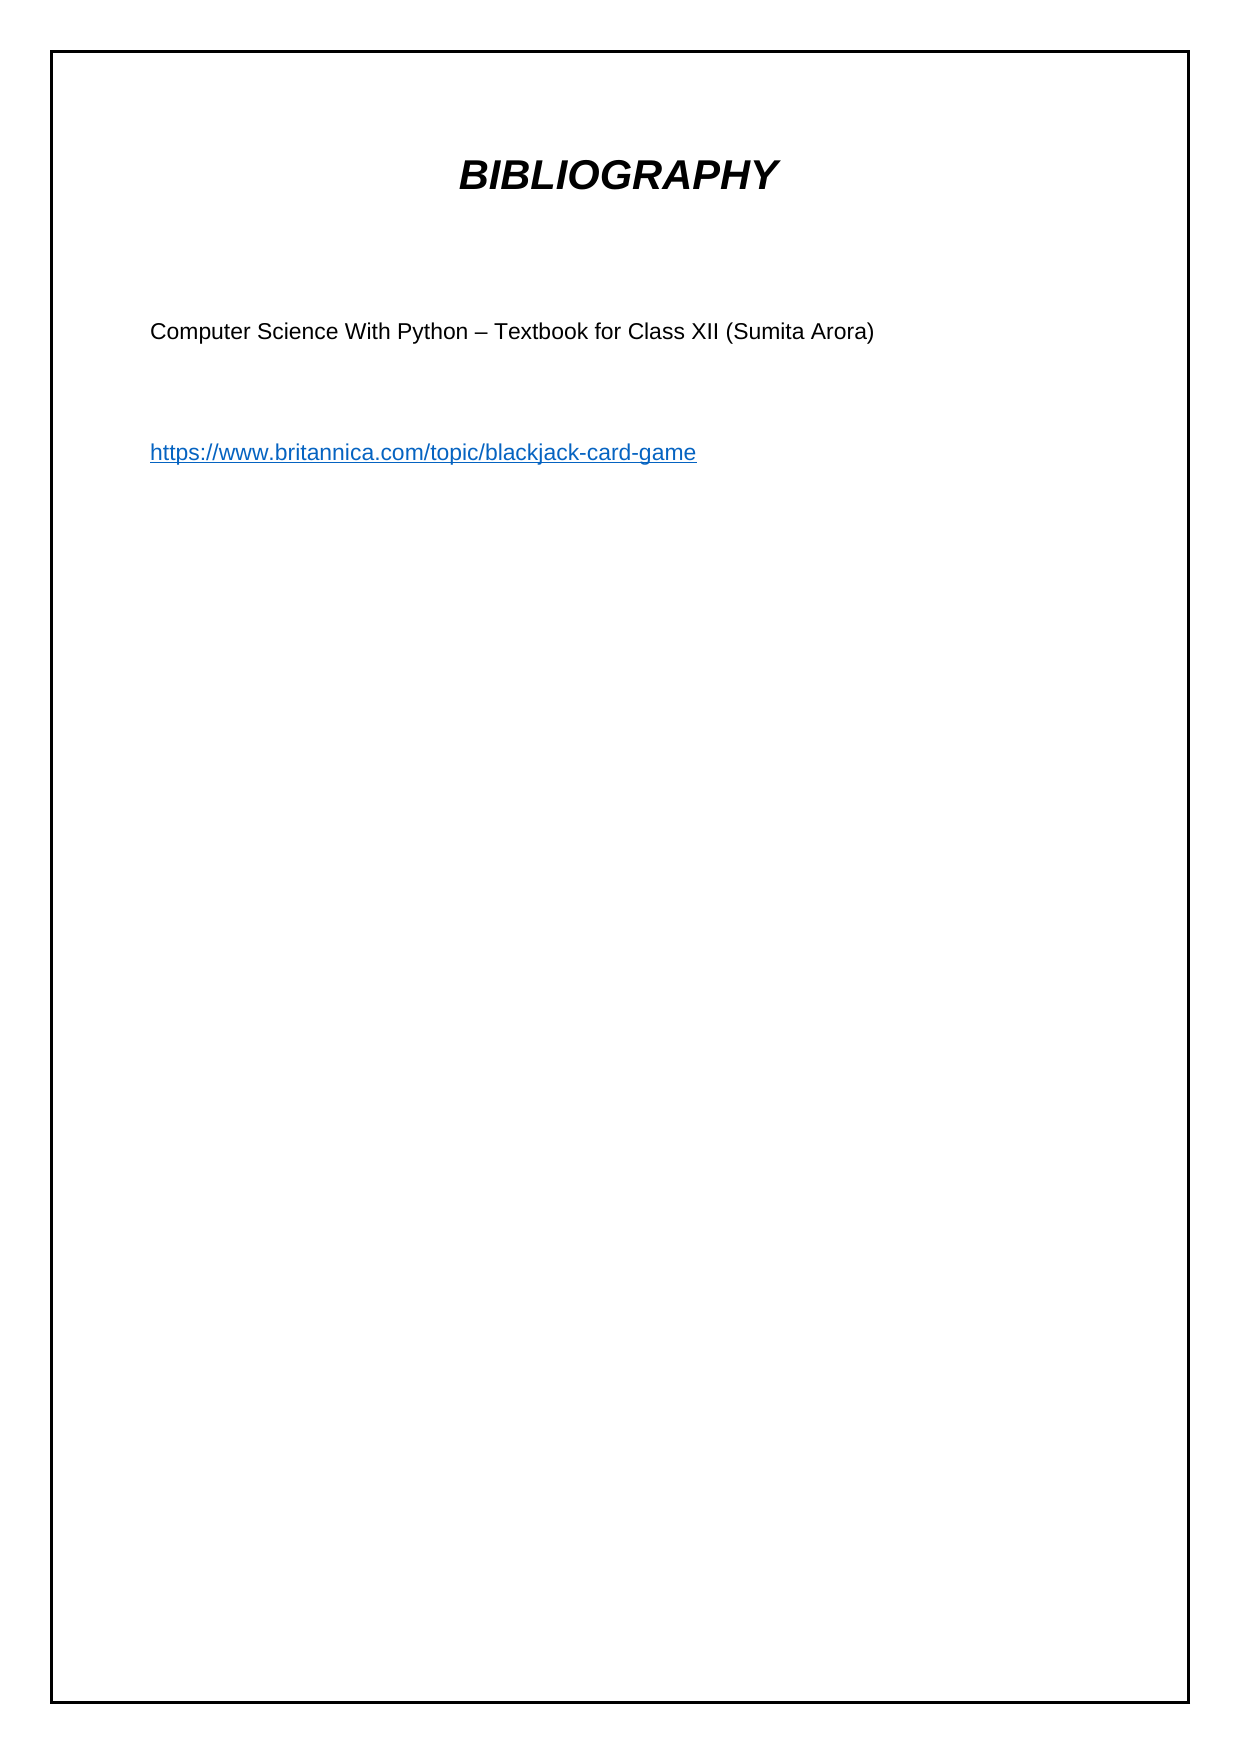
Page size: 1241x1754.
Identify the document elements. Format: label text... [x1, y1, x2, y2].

text https://www.britannica.com/topic/blackjack-card-game [150, 439, 1090, 466]
text BIBLIOGRAPHY [150, 150, 1090, 198]
text Computer Science With Python – Textbook for Class XII (Sumita Arora) [150, 318, 1090, 345]
